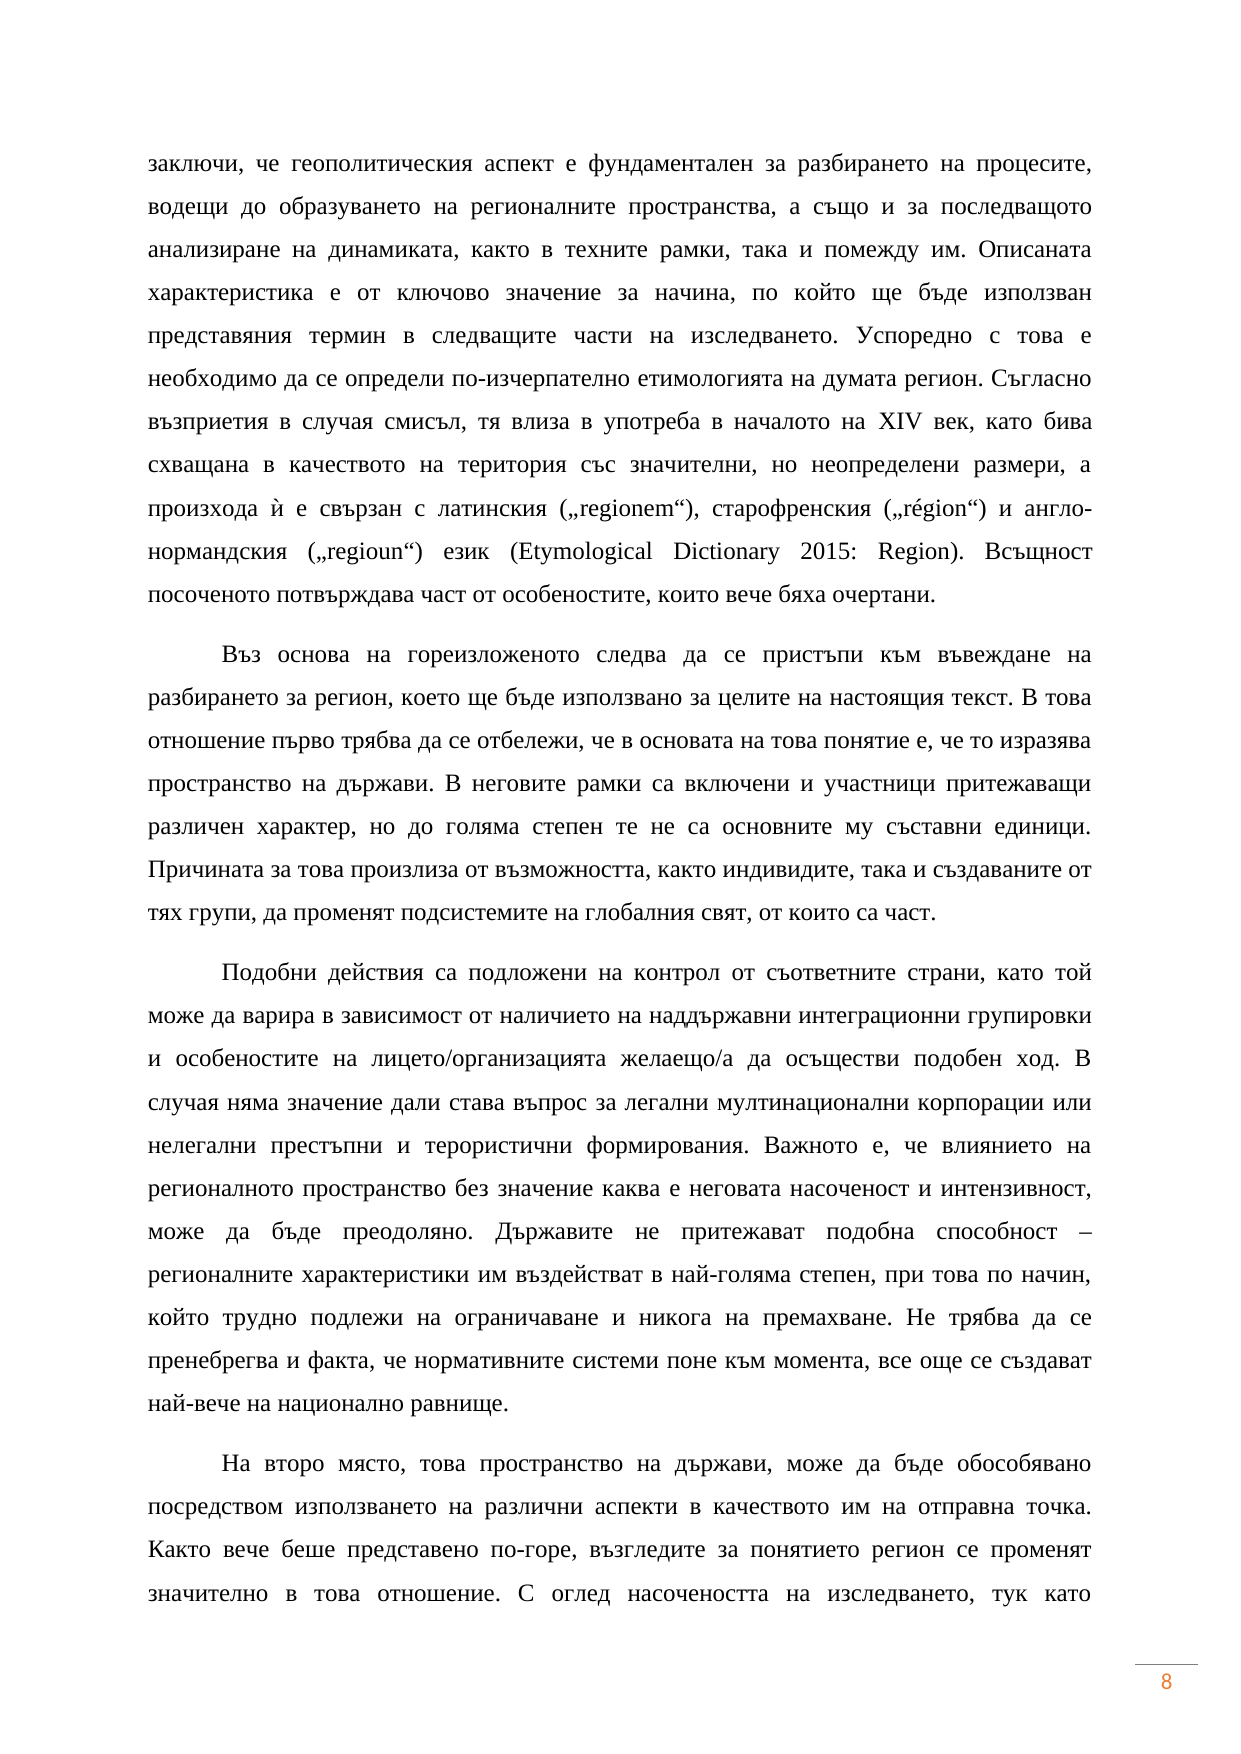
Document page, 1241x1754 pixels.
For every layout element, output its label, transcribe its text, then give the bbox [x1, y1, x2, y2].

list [148, 1448, 1093, 1606]
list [148, 148, 1093, 608]
list Въз основа на гореизложеното следва да се пристъпи към въвеждане на разбирането за регион, което ще бъде използвано за целите на настоящия текст. В това отношение първо трябва да се отбележи, че в основата на това понятие е, че то изразява пространство на държави. В неговите рамки са включени и участници притежаващи различен характер, но до голяма степен те не са основните му съставни единици. Причината за това произлиза от възможността, както индивидите, така и създаваните от тях групи, да променят подсистемите на глобалния свят, от които са част. [148, 639, 1093, 926]
list Подобни действия са подложени на контрол от съответните страни, като той може да варира в зависимост от наличието на наддържавни интеграционни групировки и особеностите на лицето/организацията желаещо/а да осъществи подобен ход. В случая няма значение дали става въпрос за легални мултинационални корпорации или нелегални престъпни и терористични формирования. Важното е, че влиянието на регионалното пространство без значение каква е неговата насоченост и интензивност, може да бъде преодоляно. Държавите не притежават подобна способност – регионалните характеристики им въздействат в най-голяма степен, при това по начин, който трудно подлежи на ограничаване и никога на премахване. Не трябва да се пренебрегва и факта, че нормативните системи поне към момента, все още се създават най-вече на национално равнище. [148, 957, 1093, 1417]
